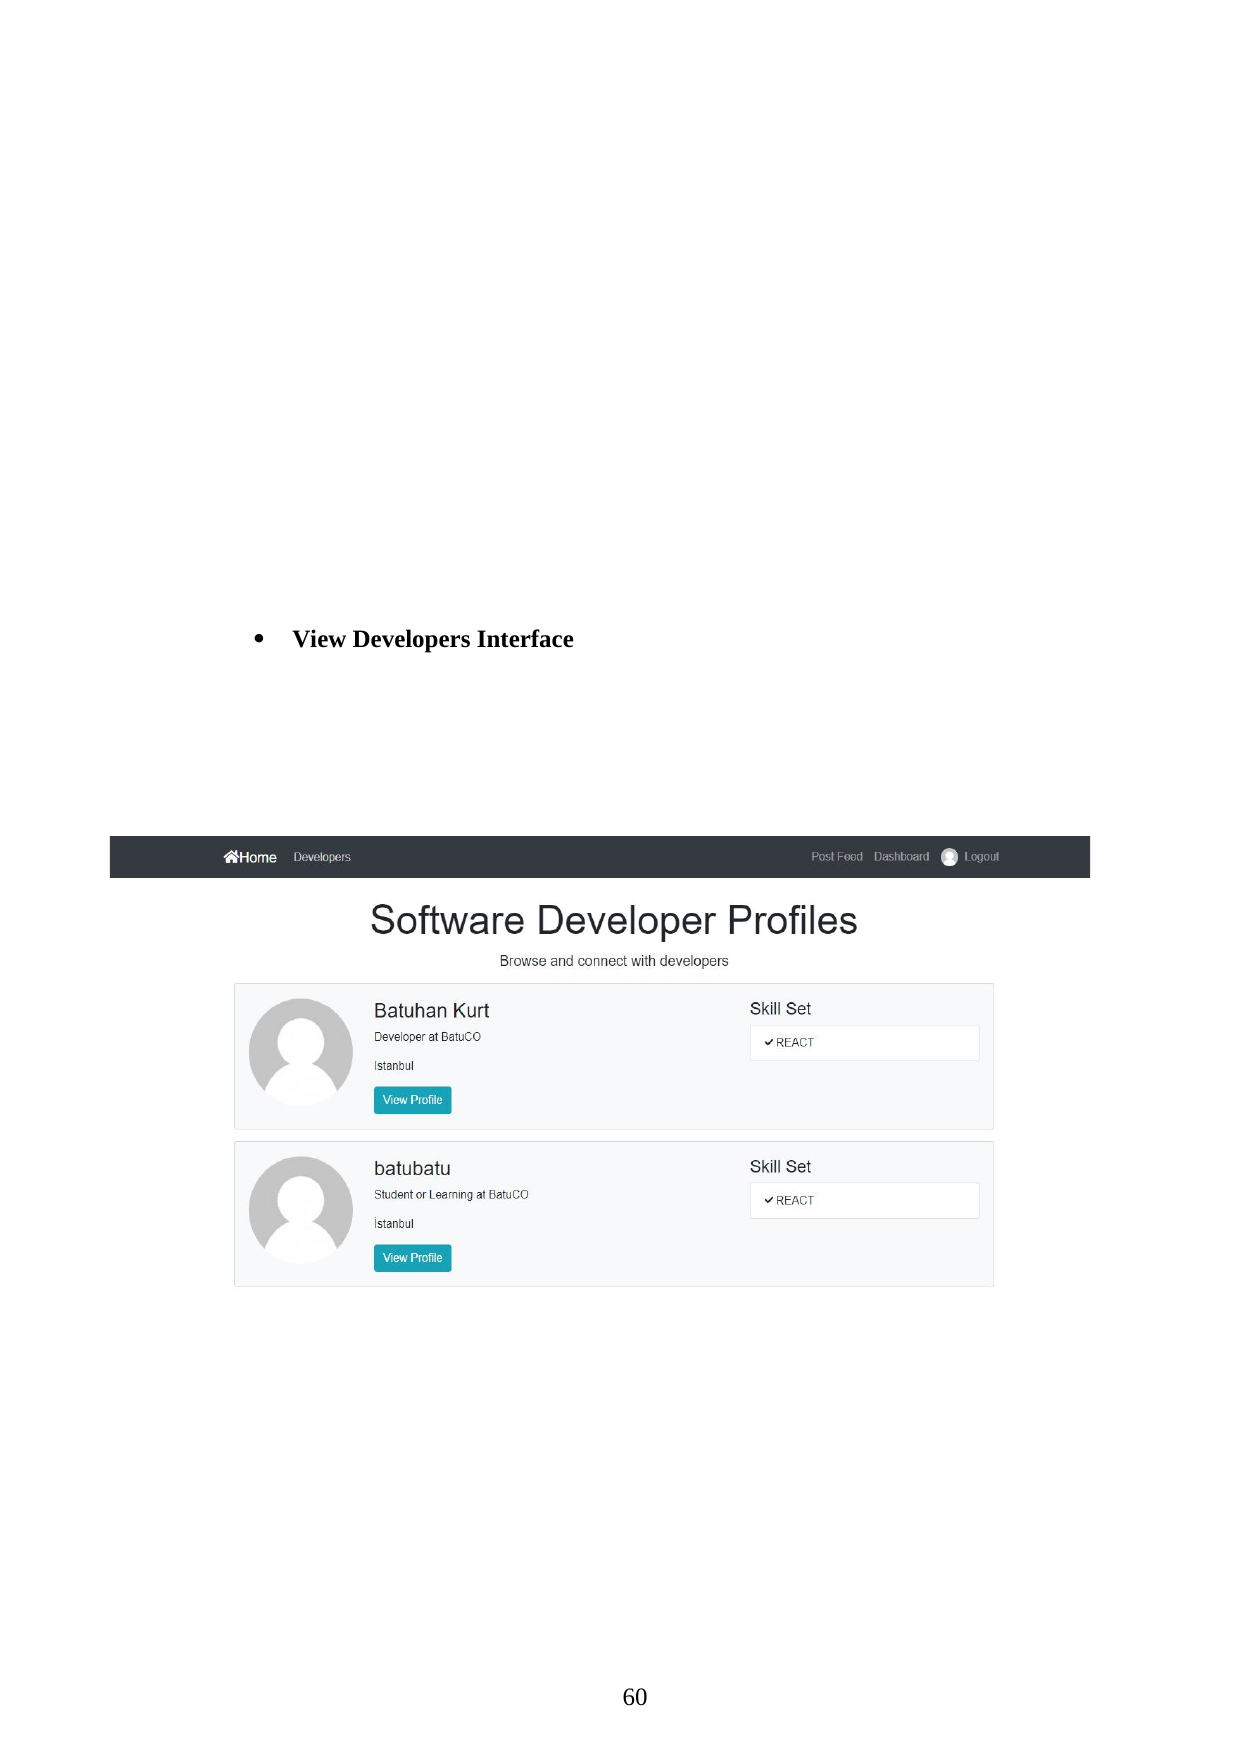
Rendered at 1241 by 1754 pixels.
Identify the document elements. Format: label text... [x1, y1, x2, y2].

picture [109, 836, 1091, 1295]
list View Developers Interface [254, 624, 1090, 653]
